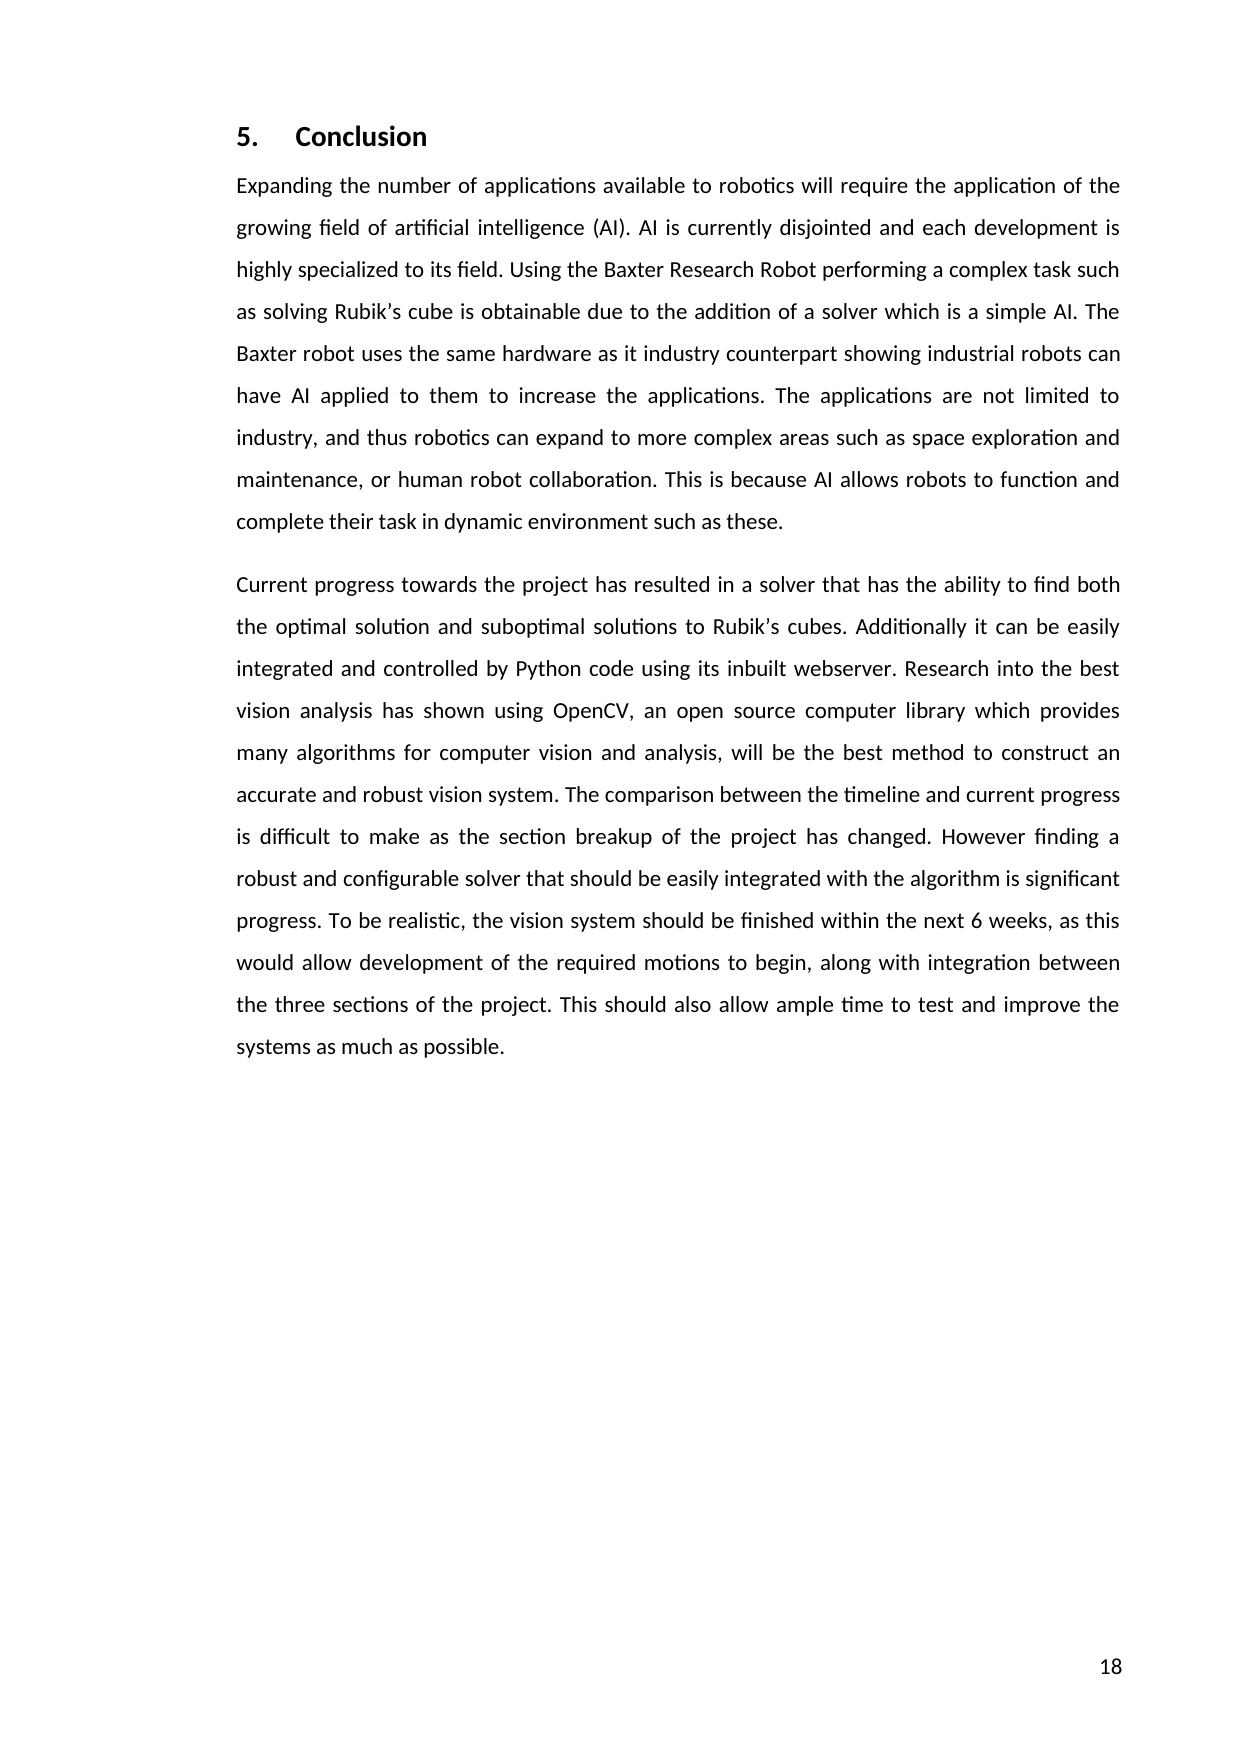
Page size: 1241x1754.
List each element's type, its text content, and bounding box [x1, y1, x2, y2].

list Conclusion [236, 118, 1122, 154]
text Expanding the number of applications available to robotics will require the application of the growing field of artificial intelligence (AI). AI is currently disjointed and each development is highly specialized to its field. Using the Baxter Research Robot performing a complex task such as solving Rubik’s cube is obtainable due to the addition of a solver which is a simple AI. The Baxter robot uses the same hardware as it industry counterpart showing industrial robots can have AI applied to them to increase the applications. The applications are not limited to industry, and thus robotics can expand to more complex areas such as space exploration and maintenance, or human robot collaboration. This is because AI allows robots to function and complete their task in dynamic environment such as these. [236, 172, 1122, 535]
text Current progress towards the project has resulted in a solver that has the ability to find both the optimal solution and suboptimal solutions to Rubik’s cubes. Additionally it can be easily integrated and controlled by Python code using its inbuilt webserver. Research into the best vision analysis has shown using OpenCV, an open source computer library which provides many algorithms for computer vision and analysis, will be the best method to construct an accurate and robust vision system. The comparison between the timeline and current progress is difficult to make as the section breakup of the project has changed. However finding a robust and configurable solver that should be easily integrated with the algorithm is significant progress. To be realistic, the vision system should be finished within the next 6 weeks, as this would allow development of the required motions to begin, along with integration between the three sections of the project. This should also allow ample time to test and improve the systems as much as possible. [236, 570, 1122, 1060]
